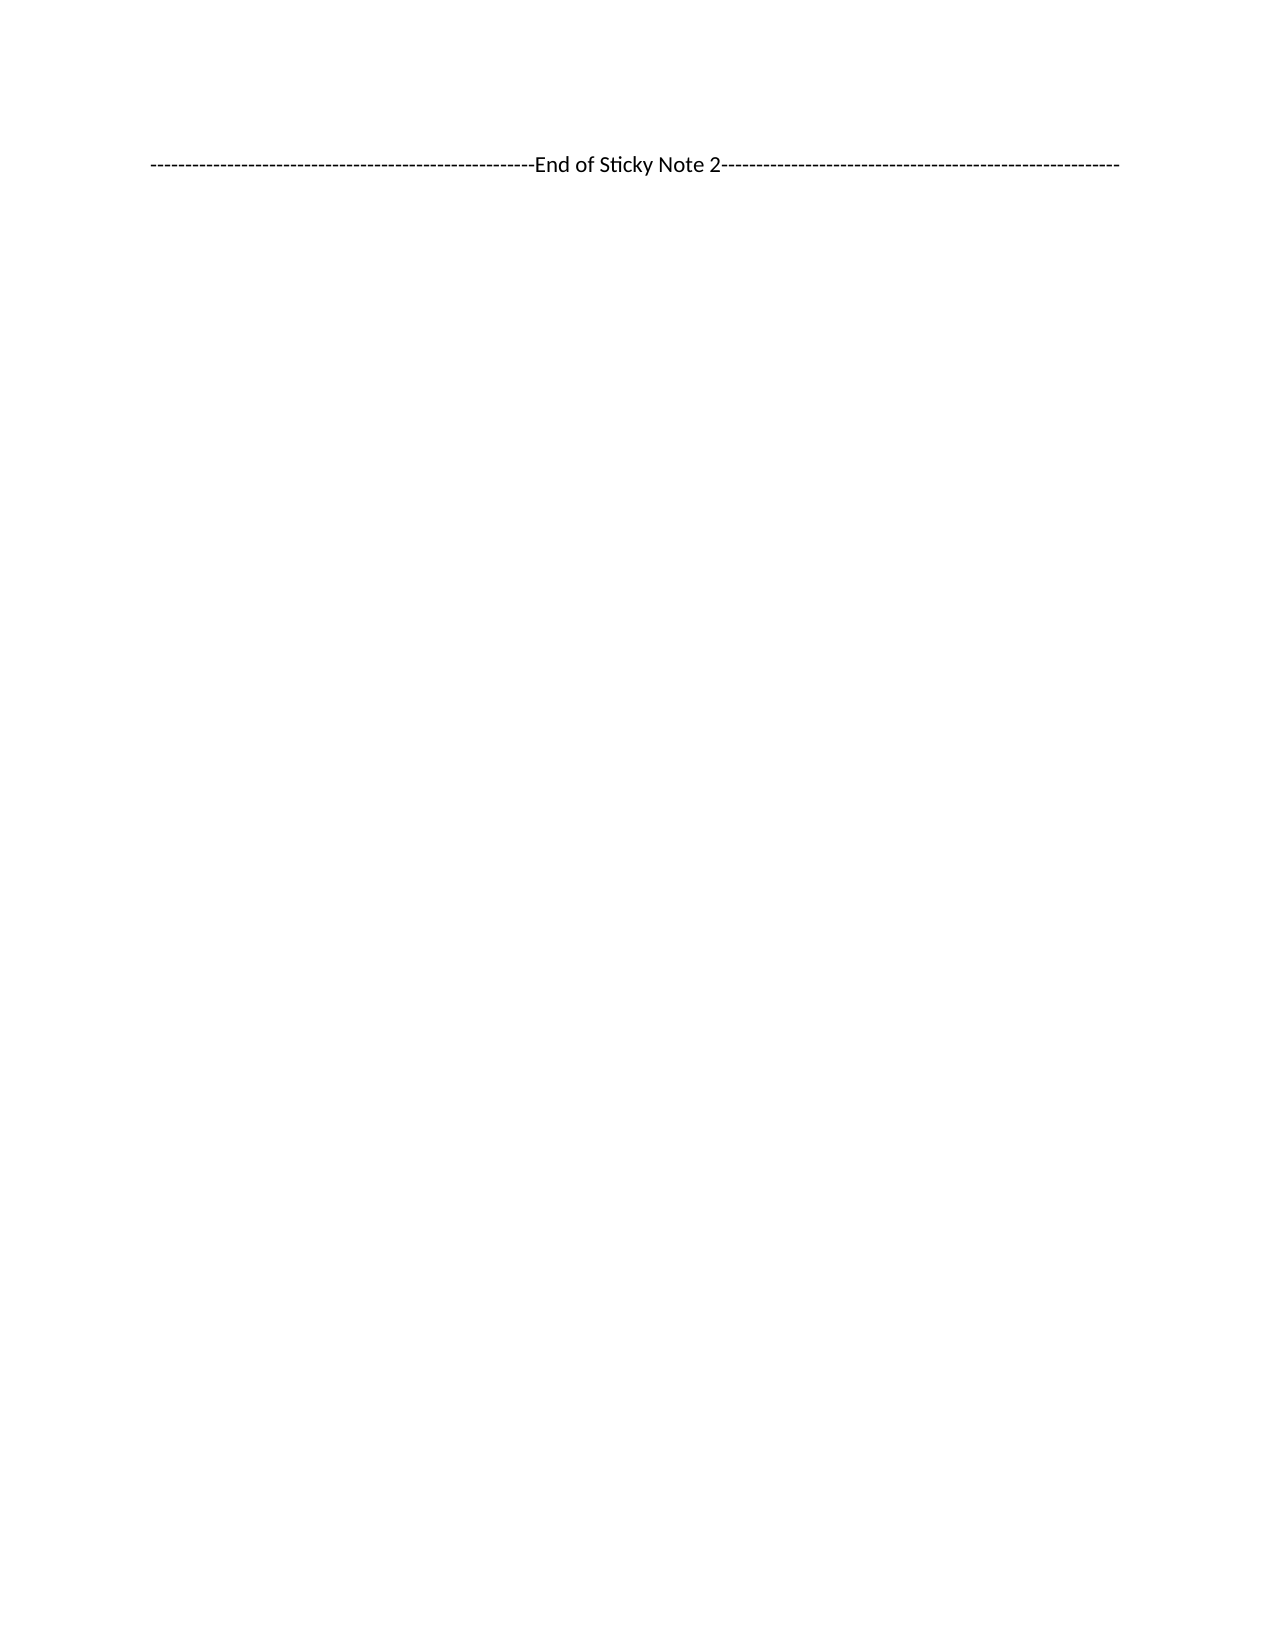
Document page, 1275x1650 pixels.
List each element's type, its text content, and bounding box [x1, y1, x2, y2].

text -------------------------------------------------------End of Sticky Note 2--------------------------------------------------------- [150, 150, 1125, 178]
